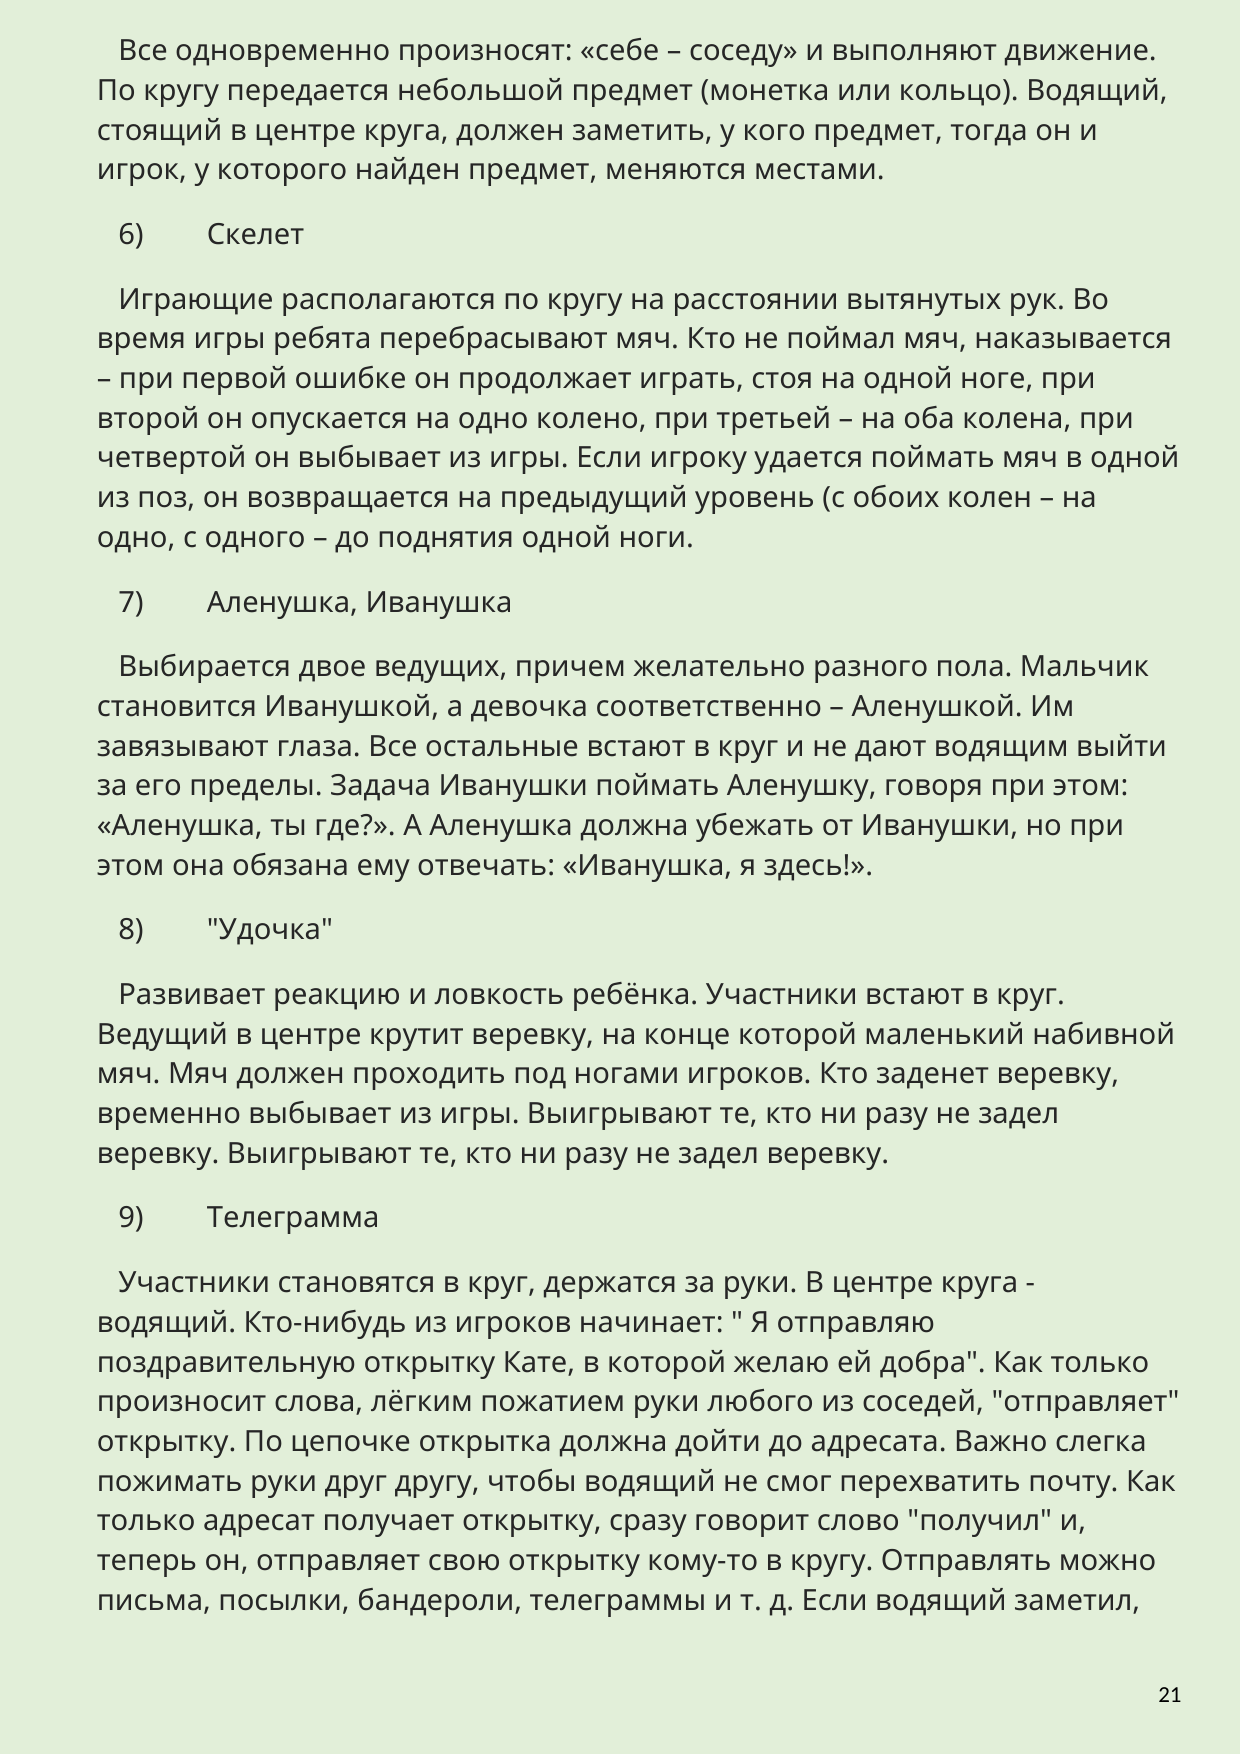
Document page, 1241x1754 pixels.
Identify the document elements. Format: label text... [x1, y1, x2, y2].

list Аленушка, Иванушка [97, 581, 1181, 621]
list Скелет [97, 213, 1181, 253]
list "Удочка" [97, 909, 1181, 948]
text Выбирается двое ведущих, причем желательно разного пола. Мальчик становится Иванушкой, а девочка соответственно – Аленушкой. Им завязывают глаза. Все остальные встают в круг и не дают водящим выйти за его пределы. Задача Иванушки поймать Аленушку, говоря при этом: «Аленушка, ты где?». А Аленушка должна убежать от Иванушки, но при этом она обязана ему отвечать: «Иванушка, я здесь!». [97, 646, 1181, 884]
text Развивает реакцию и ловкость ребёнка. Участники встают в круг. Ведущий в центре крутит веревку, на конце которой маленький набивной мяч. Мяч должен проходить под ногами игроков. Кто заденет веревку, временно выбывает из игры. Выигрывают те, кто ни разу не задел веревку. Выигрывают те, кто ни разу не задел веревку. [97, 973, 1181, 1172]
text Играющие располагаются по кругу на расстоянии вытянутых рук. Во время игры ребята перебрасывают мяч. Кто не поймал мяч, наказывается – при первой ошибке он продолжает играть, стоя на одной ноге, при второй он опускается на одно колено, при третьей – на оба колена, при четвертой он выбывает из игры. Если игроку удается поймать мяч в одной из поз, он возвращается на предыдущий уровень (с обоих колен – на одно, с одного – до поднятия одной ноги. [97, 278, 1181, 556]
list Телеграмма [97, 1197, 1181, 1236]
text Все одновременно произносят: «себе – соседу» и выполняют движение. По кругу передается небольшой предмет (монетка или кольцо). Водящий, стоящий в центре круга, должен заметить, у кого предмет, тогда он и игрок, у которого найден предмет, меняются местами. [97, 29, 1181, 188]
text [97, 1261, 1181, 1619]
